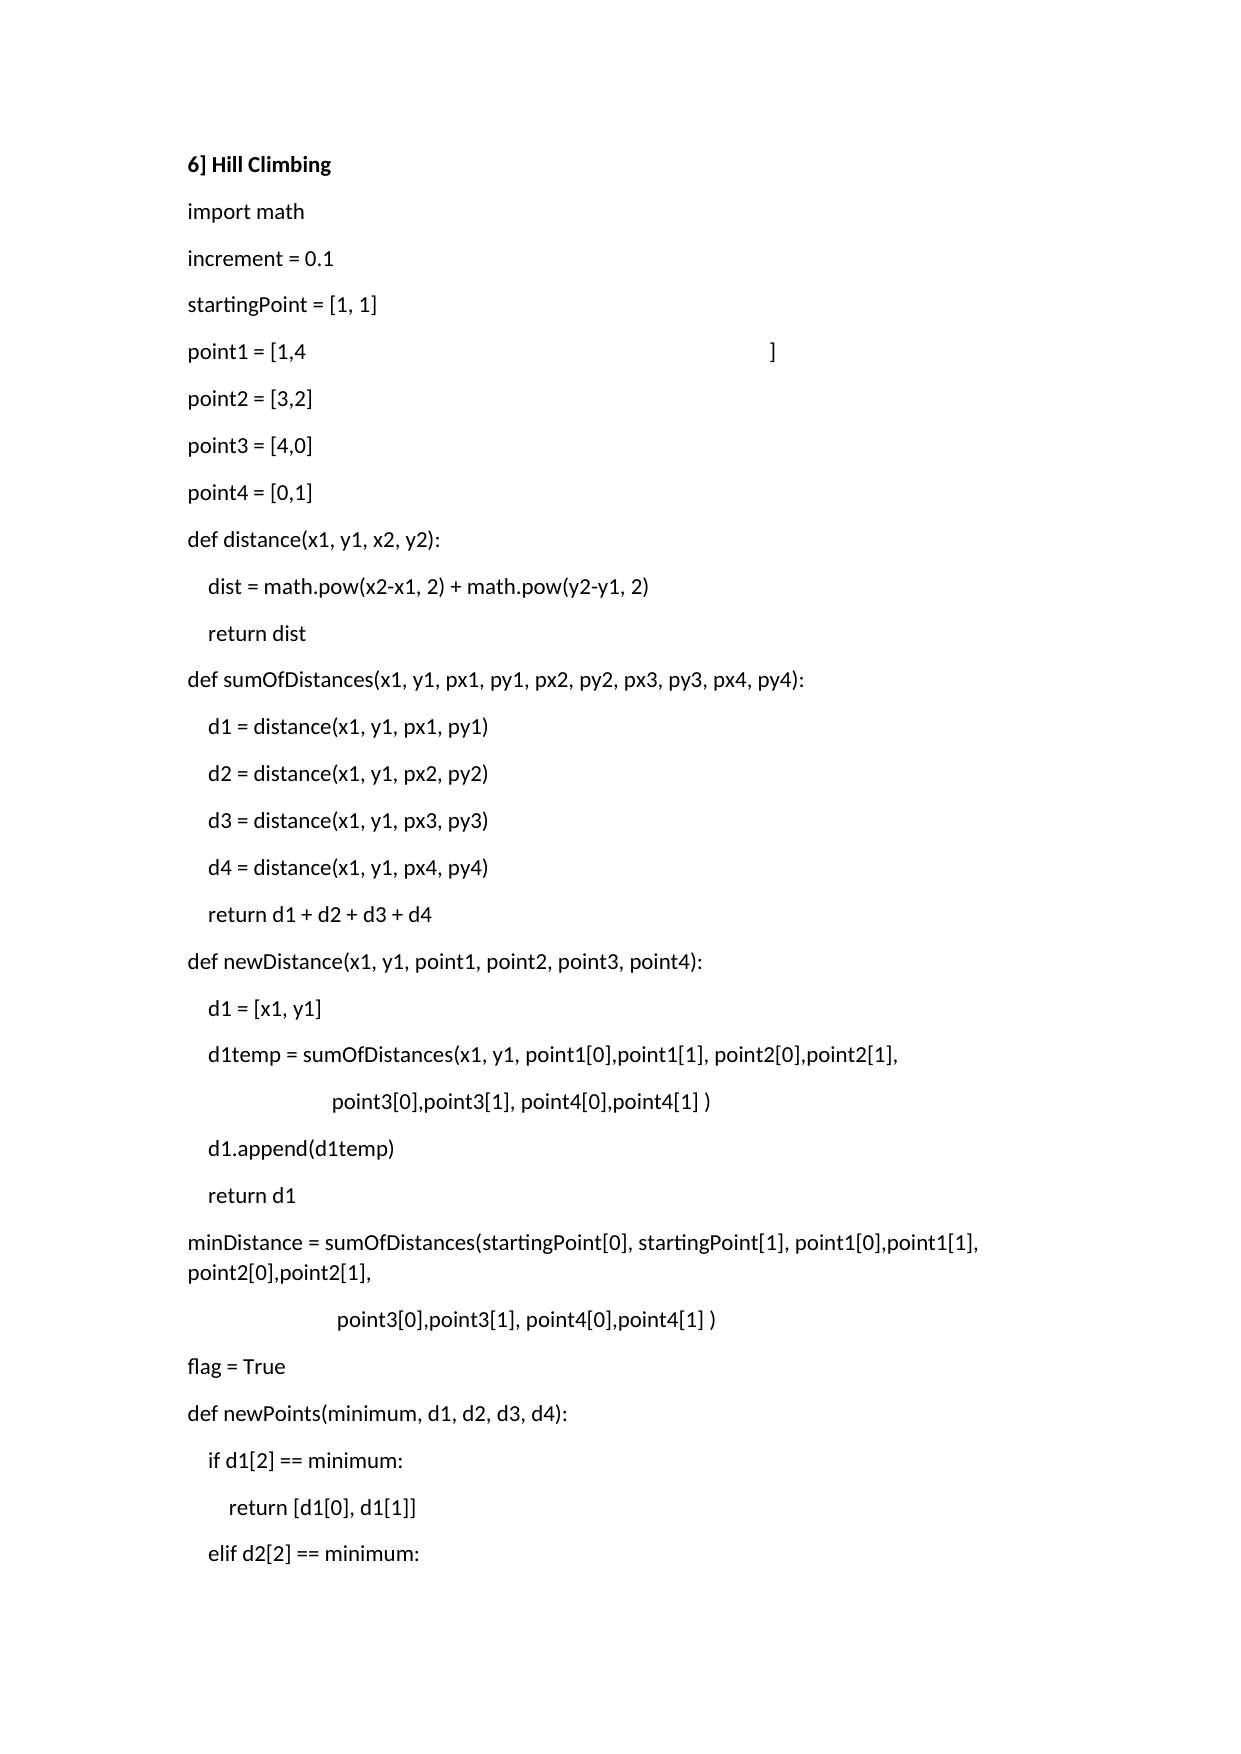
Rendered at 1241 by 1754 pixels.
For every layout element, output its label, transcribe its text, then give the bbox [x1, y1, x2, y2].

text return d1 + d2 + d3 + d4 [187, 900, 1090, 928]
text 6] Hill Climbing [187, 150, 1090, 178]
text d2 = distance(x1, y1, px2, py2) [187, 759, 1090, 787]
text d1 = [x1, y1] [187, 994, 1090, 1022]
text point3[0],point3[1], point4[0],point4[1] ) [187, 1305, 1090, 1333]
text startingPoint = [1, 1] [187, 291, 1090, 319]
text def newDistance(x1, y1, point1, point2, point3, point4): [187, 947, 1090, 975]
text flag = True [187, 1352, 1090, 1380]
text d1temp = sumOfDistances(x1, y1, point1[0],point1[1], point2[0],point2[1], [187, 1041, 1090, 1069]
text minDistance = sumOfDistances(startingPoint[0], startingPoint[1], point1[0],point1[1], point2[0],point2[1], [187, 1228, 1090, 1286]
text elif d2[2] == minimum: [187, 1539, 1090, 1568]
text def distance(x1, y1, x2, y2): [187, 525, 1090, 553]
text import math [187, 197, 1090, 225]
text point2 = [3,2] [187, 384, 1090, 412]
text return dist [187, 619, 1090, 647]
text if d1[2] == minimum: [187, 1446, 1090, 1474]
text def sumOfDistances(x1, y1, px1, py1, px2, py2, px3, py3, px4, py4): [187, 666, 1090, 694]
text return d1 [187, 1181, 1090, 1209]
text d1 = distance(x1, y1, px1, py1) [187, 712, 1090, 741]
text point4 = [0,1] [187, 478, 1090, 506]
text d3 = distance(x1, y1, px3, py3) [187, 806, 1090, 834]
text dist = math.pow(x2-x1, 2) + math.pow(y2-y1, 2) [187, 572, 1090, 600]
text d4 = distance(x1, y1, px4, py4) [187, 853, 1090, 881]
text def newPoints(minimum, d1, d2, d3, d4): [187, 1399, 1090, 1427]
text point3[0],point3[1], point4[0],point4[1] ) [187, 1087, 1090, 1116]
text d1.append(d1temp) [187, 1134, 1090, 1162]
text point3 = [4,0] [187, 431, 1090, 459]
text point1 = [1,4 ] [187, 337, 1090, 366]
text increment = 0.1 [187, 244, 1090, 272]
text return [d1[0], d1[1]] [187, 1493, 1090, 1521]
